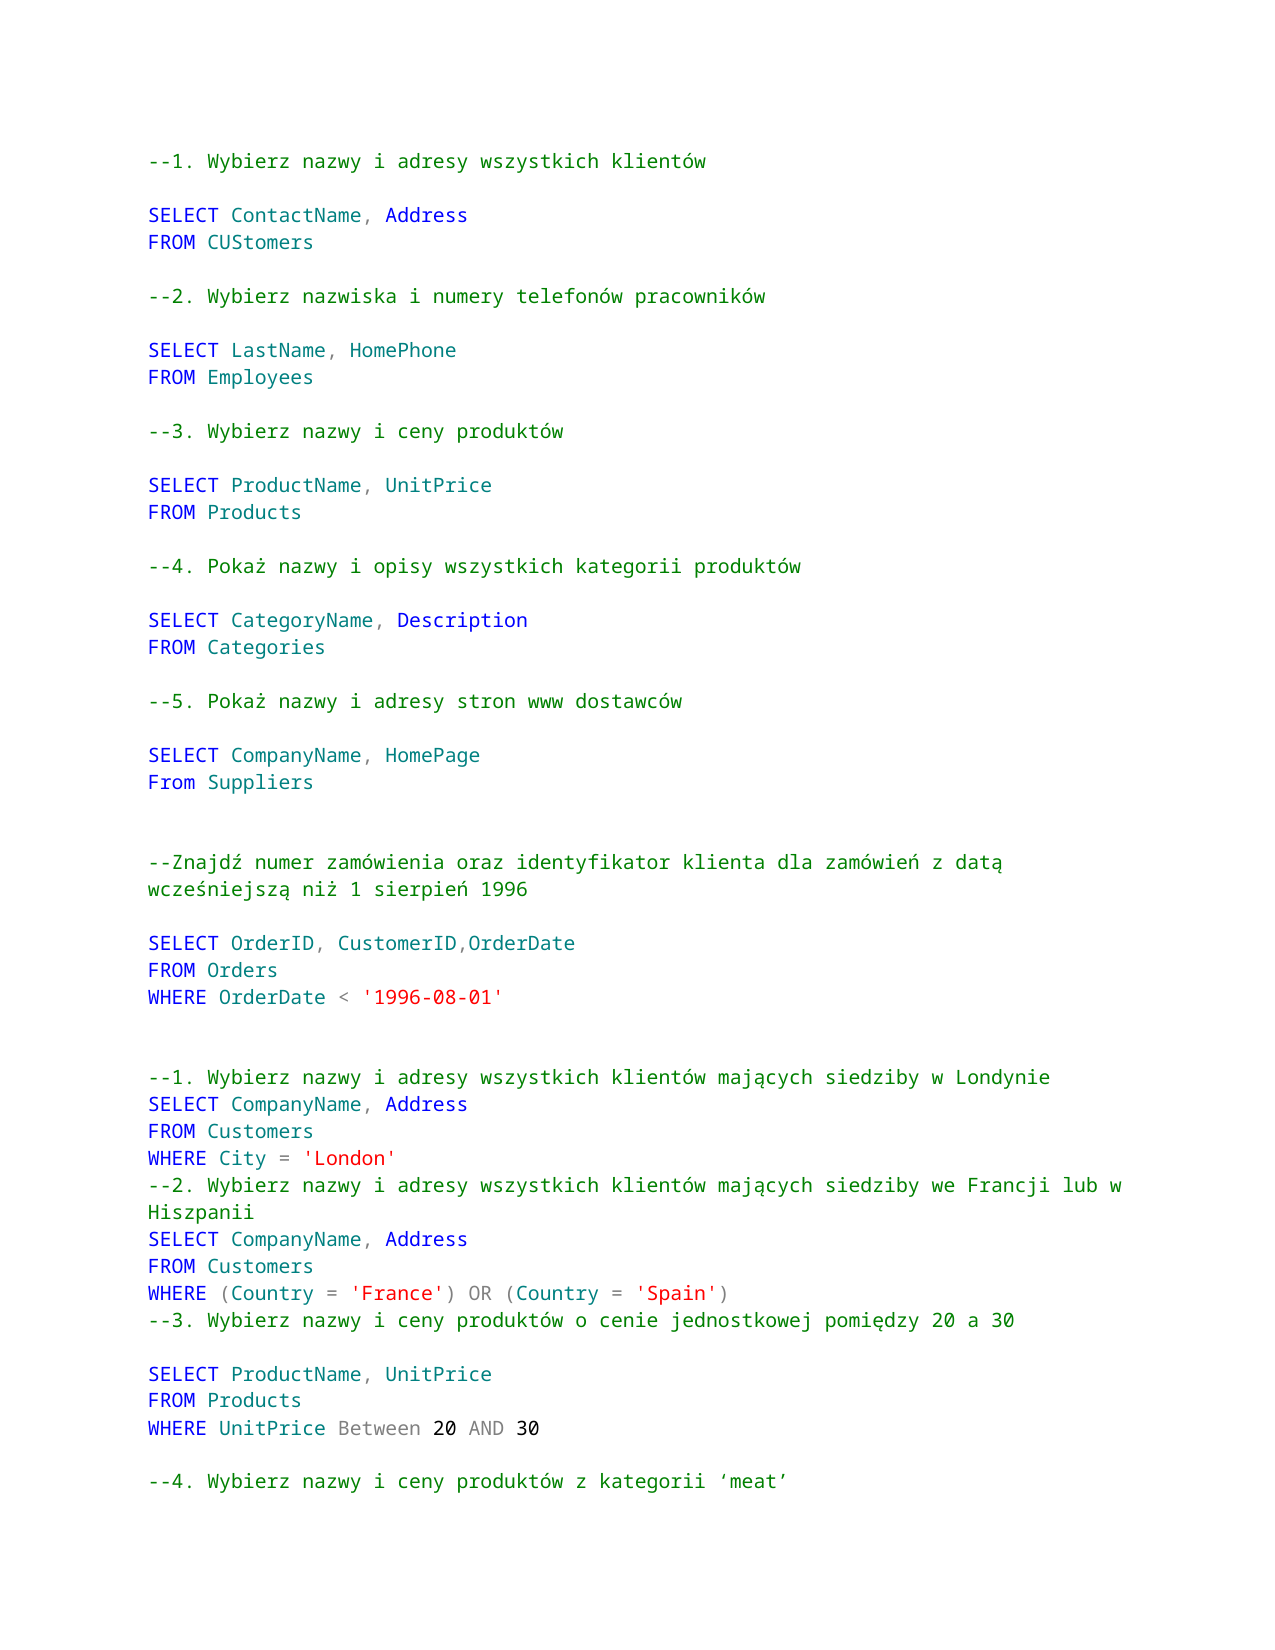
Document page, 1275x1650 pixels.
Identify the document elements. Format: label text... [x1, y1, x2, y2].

text FROM Customers [148, 1117, 1127, 1144]
text --Znajdź numer zamówienia oraz identyfikator klienta dla zamówień z datą wcześniejszą niż 1 sierpień 1996 [148, 848, 1127, 902]
text SELECT CompanyName, HomePage [148, 741, 1127, 768]
text SELECT CategoryName, Description [148, 606, 1127, 633]
text FROM Categories [148, 633, 1127, 660]
text SELECT CompanyName, Address [148, 1090, 1127, 1117]
text --1. Wybierz nazwy i adresy wszystkich klientów [148, 148, 1127, 174]
text SELECT CompanyName, Address [148, 1225, 1127, 1252]
text SELECT ProductName, UnitPrice [148, 1360, 1127, 1387]
text WHERE (Country = 'France') OR (Country = 'Spain') [148, 1279, 1127, 1306]
text --2. Wybierz nazwy i adresy wszystkich klientów mających siedziby we Francji lub w Hiszpanii [148, 1171, 1127, 1225]
text SELECT ProductName, UnitPrice [148, 471, 1127, 498]
text SELECT LastName, HomePhone [148, 336, 1127, 363]
text --2. Wybierz nazwiska i numery telefonów pracowników [148, 282, 1127, 309]
text --5. Pokaż nazwy i adresy stron www dostawców [148, 687, 1127, 714]
text WHERE UnitPrice Between 20 AND 30 [148, 1414, 1127, 1441]
text --1. Wybierz nazwy i adresy wszystkich klientów mających siedziby w Londynie [148, 1063, 1127, 1090]
text FROM CUStomers [148, 228, 1127, 256]
text SELECT ContactName, Address [148, 202, 1127, 228]
text FROM Products [148, 498, 1127, 525]
text --3. Wybierz nazwy i ceny produktów o cenie jednostkowej pomiędzy 20 a 30 [148, 1306, 1127, 1333]
text FROM Orders [148, 956, 1127, 983]
text FROM Employees [148, 363, 1127, 390]
text --3. Wybierz nazwy i ceny produktów [148, 417, 1127, 444]
text FROM Products [148, 1387, 1127, 1414]
text FROM Customers [148, 1252, 1127, 1279]
text --4. Pokaż nazwy i opisy wszystkich kategorii produktów [148, 552, 1127, 579]
text From Suppliers [148, 768, 1127, 795]
text SELECT OrderID, CustomerID,OrderDate [148, 929, 1127, 956]
text WHERE City = 'London' [148, 1144, 1127, 1171]
text WHERE OrderDate < '1996-08-01' [148, 983, 1127, 1010]
text --4. Wybierz nazwy i ceny produktów z kategorii ‘meat’ [148, 1468, 1127, 1495]
